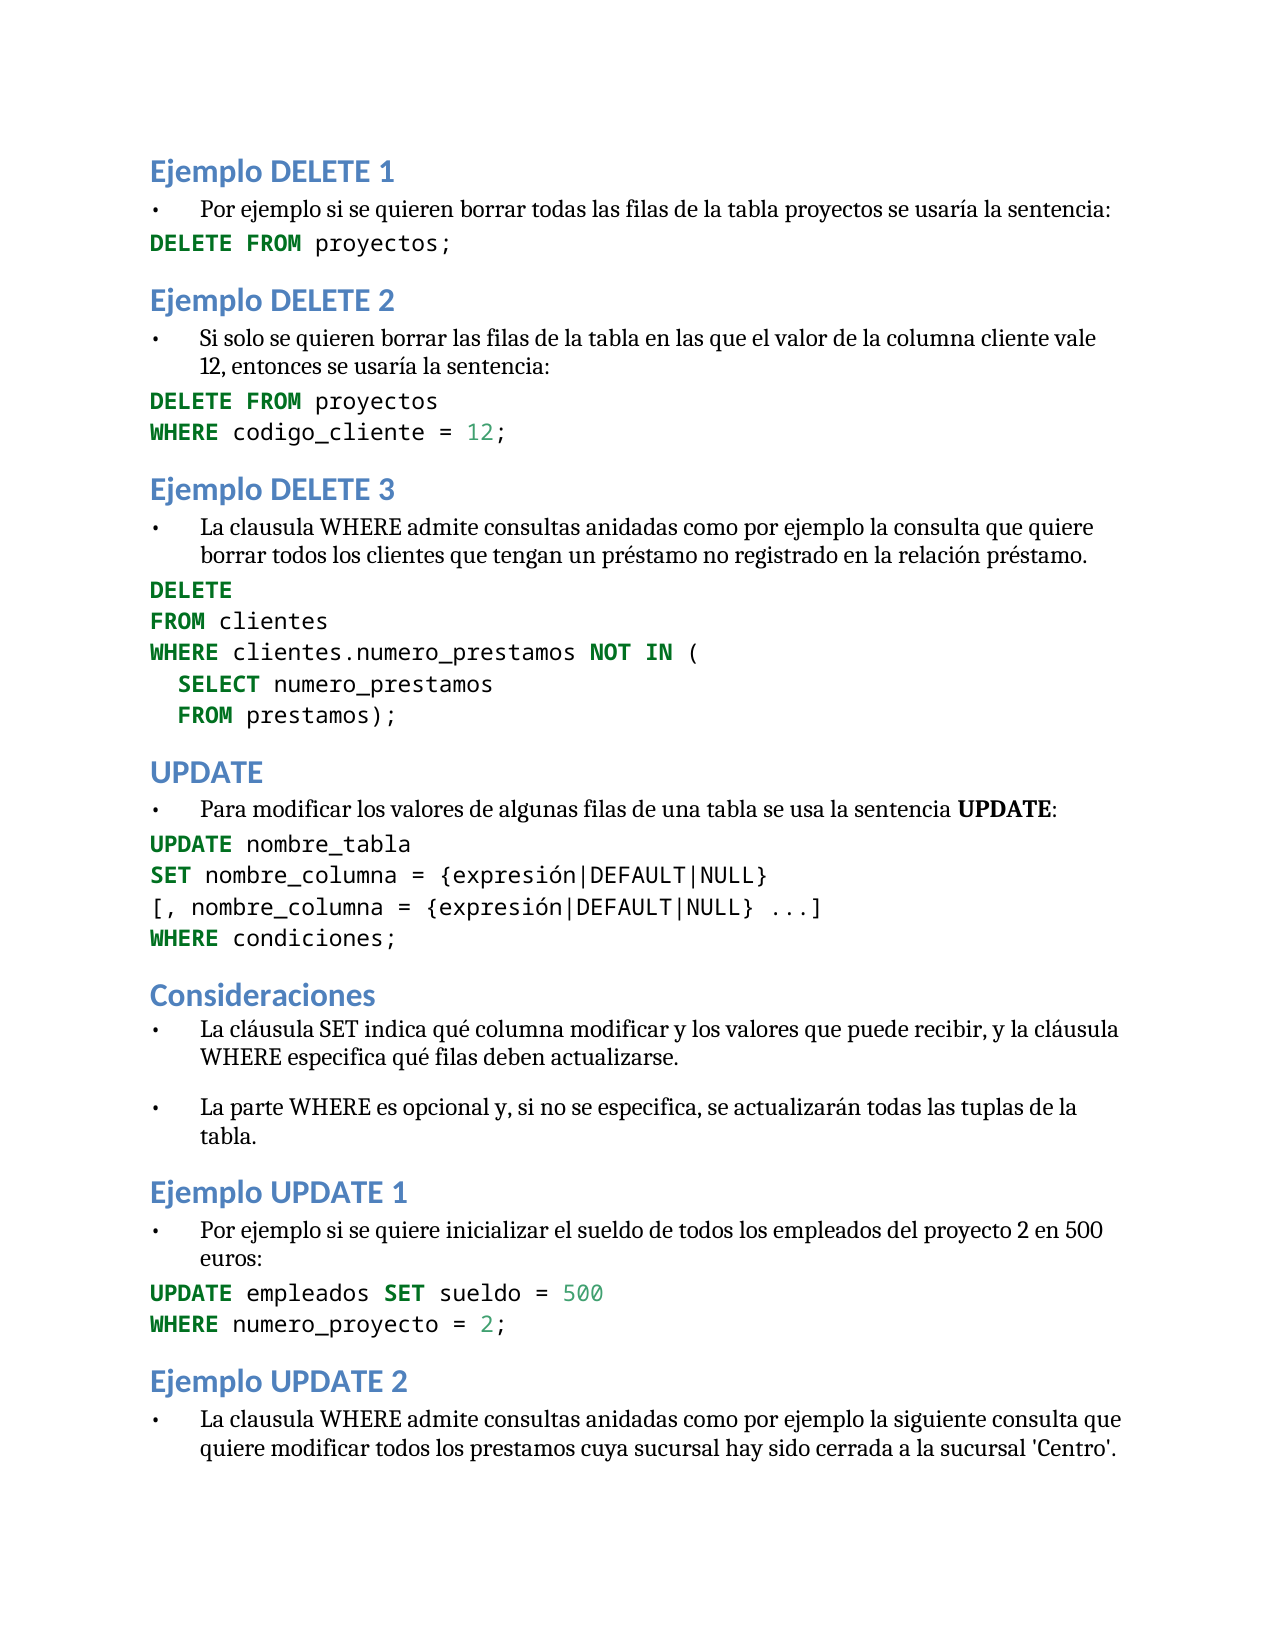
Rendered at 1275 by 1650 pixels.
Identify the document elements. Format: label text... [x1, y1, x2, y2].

text UPDATE nombre_tabla SET nombre_columna = {expresión|DEFAULT|NULL} [, nombre_columna = {expresión|DEFAULT|NULL} ...] WHERE condiciones; [150, 828, 1125, 953]
text UPDATE empleados SET sueldo = 500 WHERE numero_proyecto = 2; [150, 1277, 1125, 1339]
list La cláusula SET indica qué columna modificar y los valores que puede recibir, y la cláusula WHERE especifica qué filas deben actualizarse. [150, 1014, 1125, 1072]
subtitle UPDATE [150, 751, 1125, 792]
subtitle Ejemplo DELETE 3 [150, 468, 1125, 509]
list Para modificar los valores de algunas filas de una tabla se usa la sentencia UPDATE: [150, 795, 1125, 824]
subtitle Ejemplo UPDATE 1 [150, 1171, 1125, 1212]
subtitle Ejemplo DELETE 2 [150, 279, 1125, 320]
list Por ejemplo si se quiere inicializar el sueldo de todos los empleados del proyecto 2 en 500 euros: [150, 1216, 1125, 1273]
list La parte WHERE es opcional y, si no se especifica, se actualizarán todas las tuplas de la tabla. [150, 1093, 1125, 1150]
text DELETE FROM proyectos WHERE codigo_cliente = 12; [150, 385, 1125, 447]
list Si solo se quieren borrar las filas de la tabla en las que el valor de la columna cliente vale 12, entonces se usaría la sentencia: [150, 323, 1125, 381]
text DELETE FROM proyectos; [150, 227, 1125, 258]
subtitle Ejemplo DELETE 1 [150, 150, 1125, 191]
list La clausula WHERE admite consultas anidadas como por ejemplo la siguiente consulta que quiere modificar todos los prestamos cuya sucursal hay sido cerrada a la sucursal 'Centro'. [150, 1405, 1125, 1462]
subtitle Consideraciones [150, 974, 1125, 1014]
text DELETE FROM clientes WHERE clientes.numero_prestamos NOT IN ( SELECT numero_prestamos FROM prestamos); [150, 574, 1125, 730]
subtitle Ejemplo UPDATE 2 [150, 1360, 1125, 1401]
list La clausula WHERE admite consultas anidadas como por ejemplo la consulta que quiere borrar todos los clientes que tengan un préstamo no registrado en la relación préstamo. [150, 513, 1125, 570]
list Por ejemplo si se quieren borrar todas las filas de la tabla proyectos se usaría la sentencia: [150, 194, 1125, 223]
